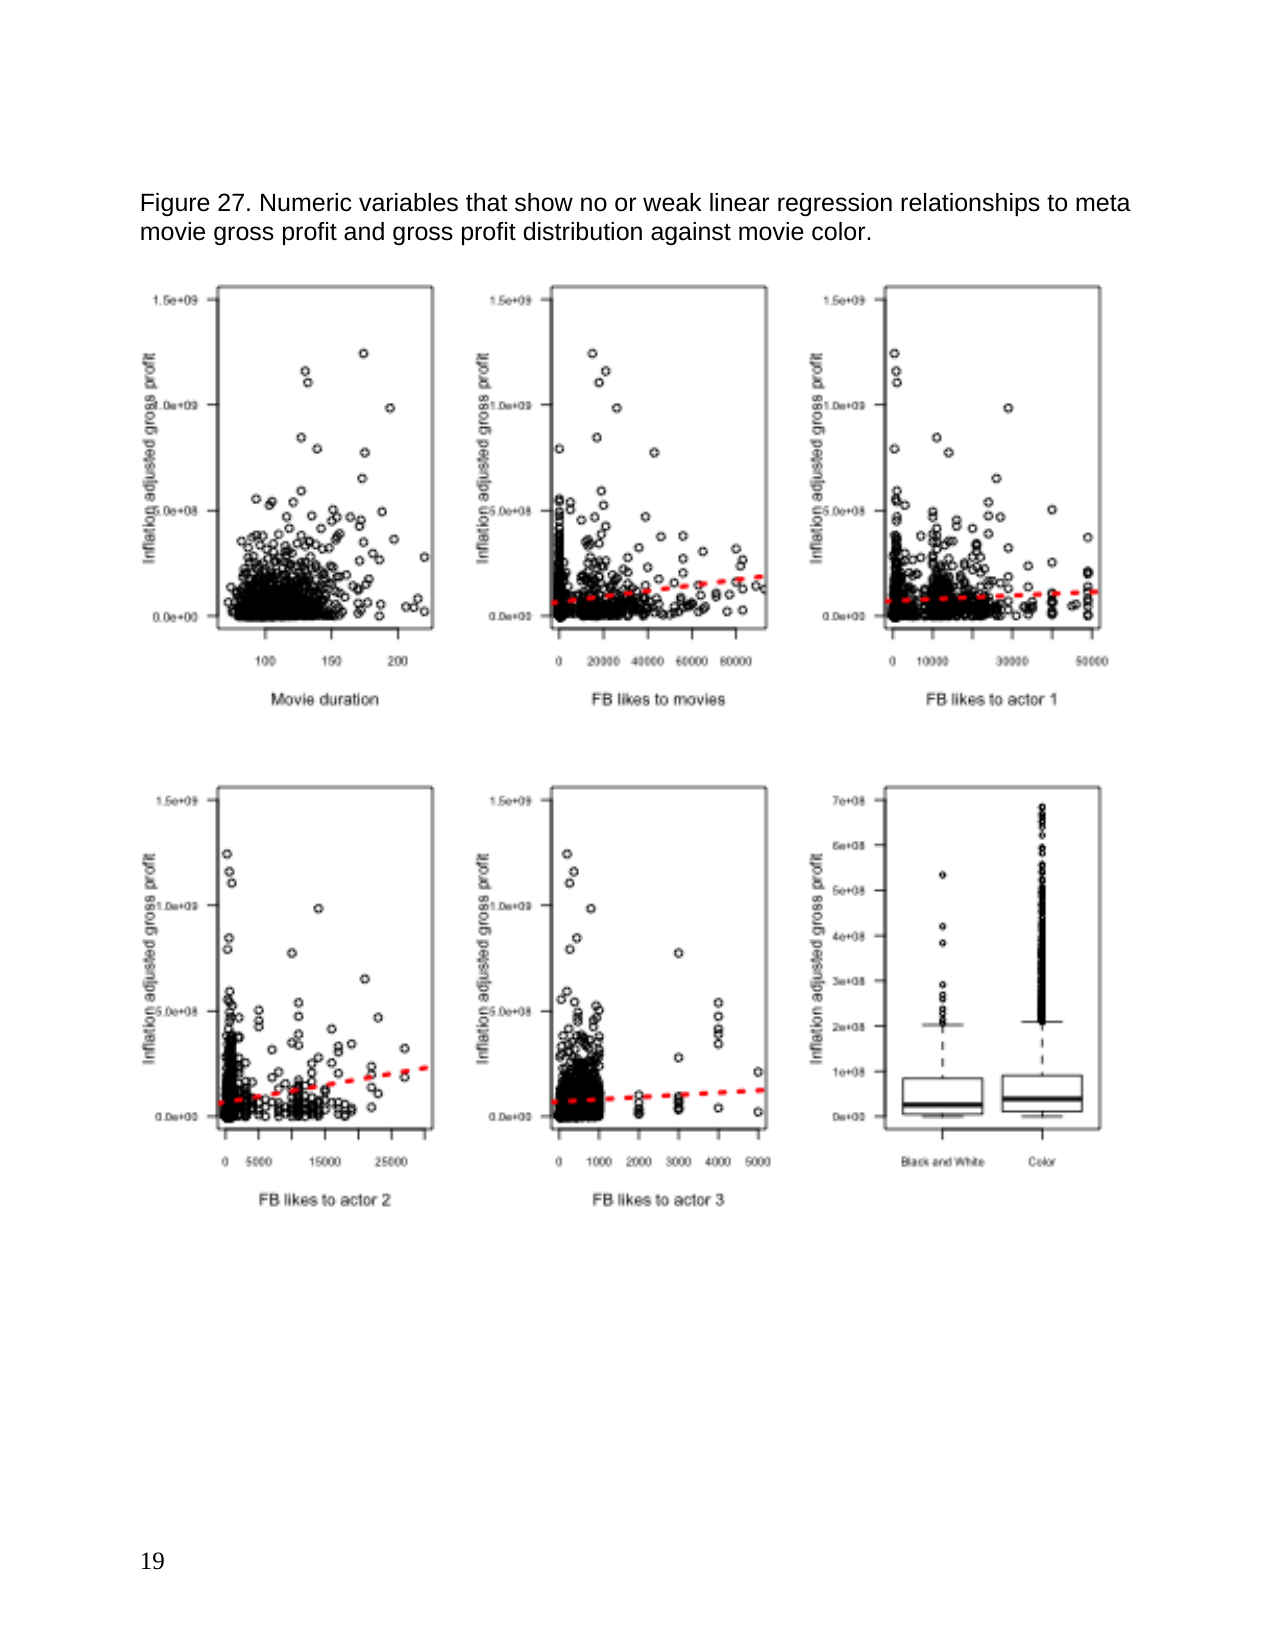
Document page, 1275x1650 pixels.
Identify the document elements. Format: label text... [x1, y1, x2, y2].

picture [139, 270, 1112, 1209]
text Figure 27. Numeric variables that show no or weak linear regression relationships to meta movie gross profit and gross profit distribution against movie color. [139, 188, 1136, 246]
